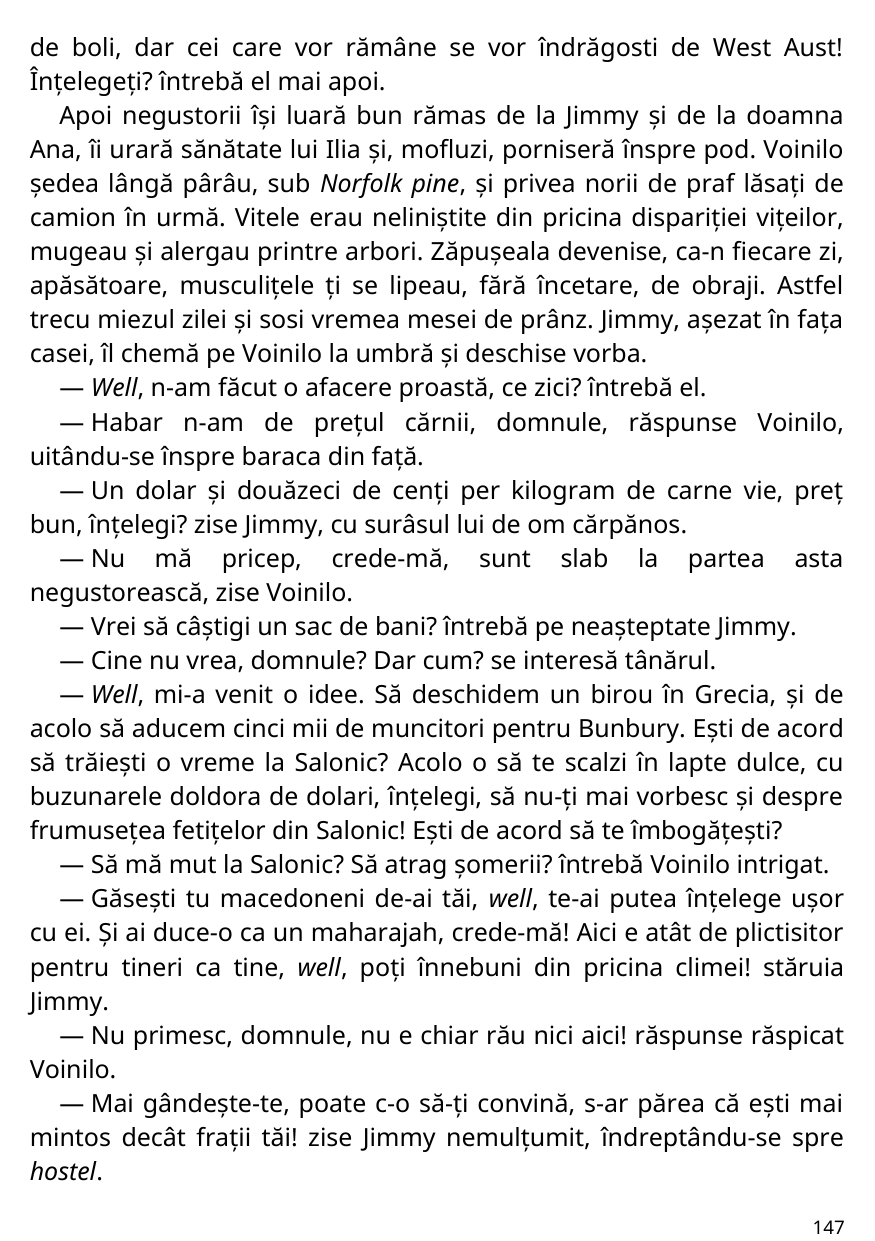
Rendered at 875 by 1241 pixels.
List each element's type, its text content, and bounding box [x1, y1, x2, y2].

text — Habar n-am de prețul cărnii, domnule, răspunse Voinilo, uitându-se înspre baraca din față. [29, 404, 844, 472]
text — Vrei să câștigi un sac de bani? întrebă pe neașteptate Jimmy. [29, 608, 844, 643]
text — Un dolar și douăzeci de cenți per kilogram de carne vie, preț bun, înțelegi? zise Jimmy, cu surâsul lui de om cărpănos. [29, 472, 844, 540]
text — Well, mi-a venit o idee. Să deschidem un birou în Grecia, și de acolo să aducem cinci mii de muncitori pentru Bunbury. Ești de acord să trăiești o vreme la Salonic? Acolo o să te scalzi în lapte dulce, cu buzunarele doldora de dolari, înțelegi, să nu-ți mai vorbesc și despre frumusețea fetițelor din Salonic! Ești de acord să te îmbogățești? [29, 677, 844, 847]
text — Nu mă pricep, crede-mă, sunt slab la partea asta negustorească, zise Voinilo. [29, 540, 844, 608]
text — Nu primesc, domnule, nu e chiar rău nici aici! răspunse răspicat Voinilo. [29, 1017, 844, 1085]
text — Mai gândește-te, poate c-o să-ți convină, s-ar părea că ești mai mintos decât frații tăi! zise Jimmy nemulțumit, îndreptându-se spre hostel. [29, 1085, 844, 1188]
text Apoi negustorii își luară bun rămas de la Jimmy și de la doamna Ana, îi urară sănătate lui Ilia și, mofluzi, porniseră înspre pod. Voinilo ședea lângă pârâu, sub Norfolk pine, și privea norii de praf lăsați de camion în urmă. Vitele erau neliniștite din pricina dispariției vițeilor, mugeau și alergau printre arbori. Zăpușeala devenise, ca-n fiecare zi, apăsătoare, musculițele ți se lipeau, fără încetare, de obraji. Astfel trecu miezul zilei și sosi vremea mesei de prânz. Jimmy, așezat în fața casei, îl chemă pe Voinilo la umbră și deschise vorba. [29, 98, 844, 370]
text — Să mă mut la Salonic? Să atrag șomerii? întrebă Voinilo intrigat. [29, 847, 844, 881]
text — Cine nu vrea, domnule? Dar cum? se interesă tânărul. [29, 643, 844, 677]
text — Găsești tu macedoneni de-ai tăi, well, te-ai putea înțelege ușor cu ei. Și ai duce-o ca un maharajah, crede-mă! Aici e atât de plictisitor pentru tineri ca tine, well, poți înnebuni din pricina climei! stăruia Jimmy. [29, 881, 844, 1017]
text — Well, n-am făcut o afacere proastă, ce zici? întrebă el. [29, 370, 844, 404]
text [29, 29, 844, 98]
